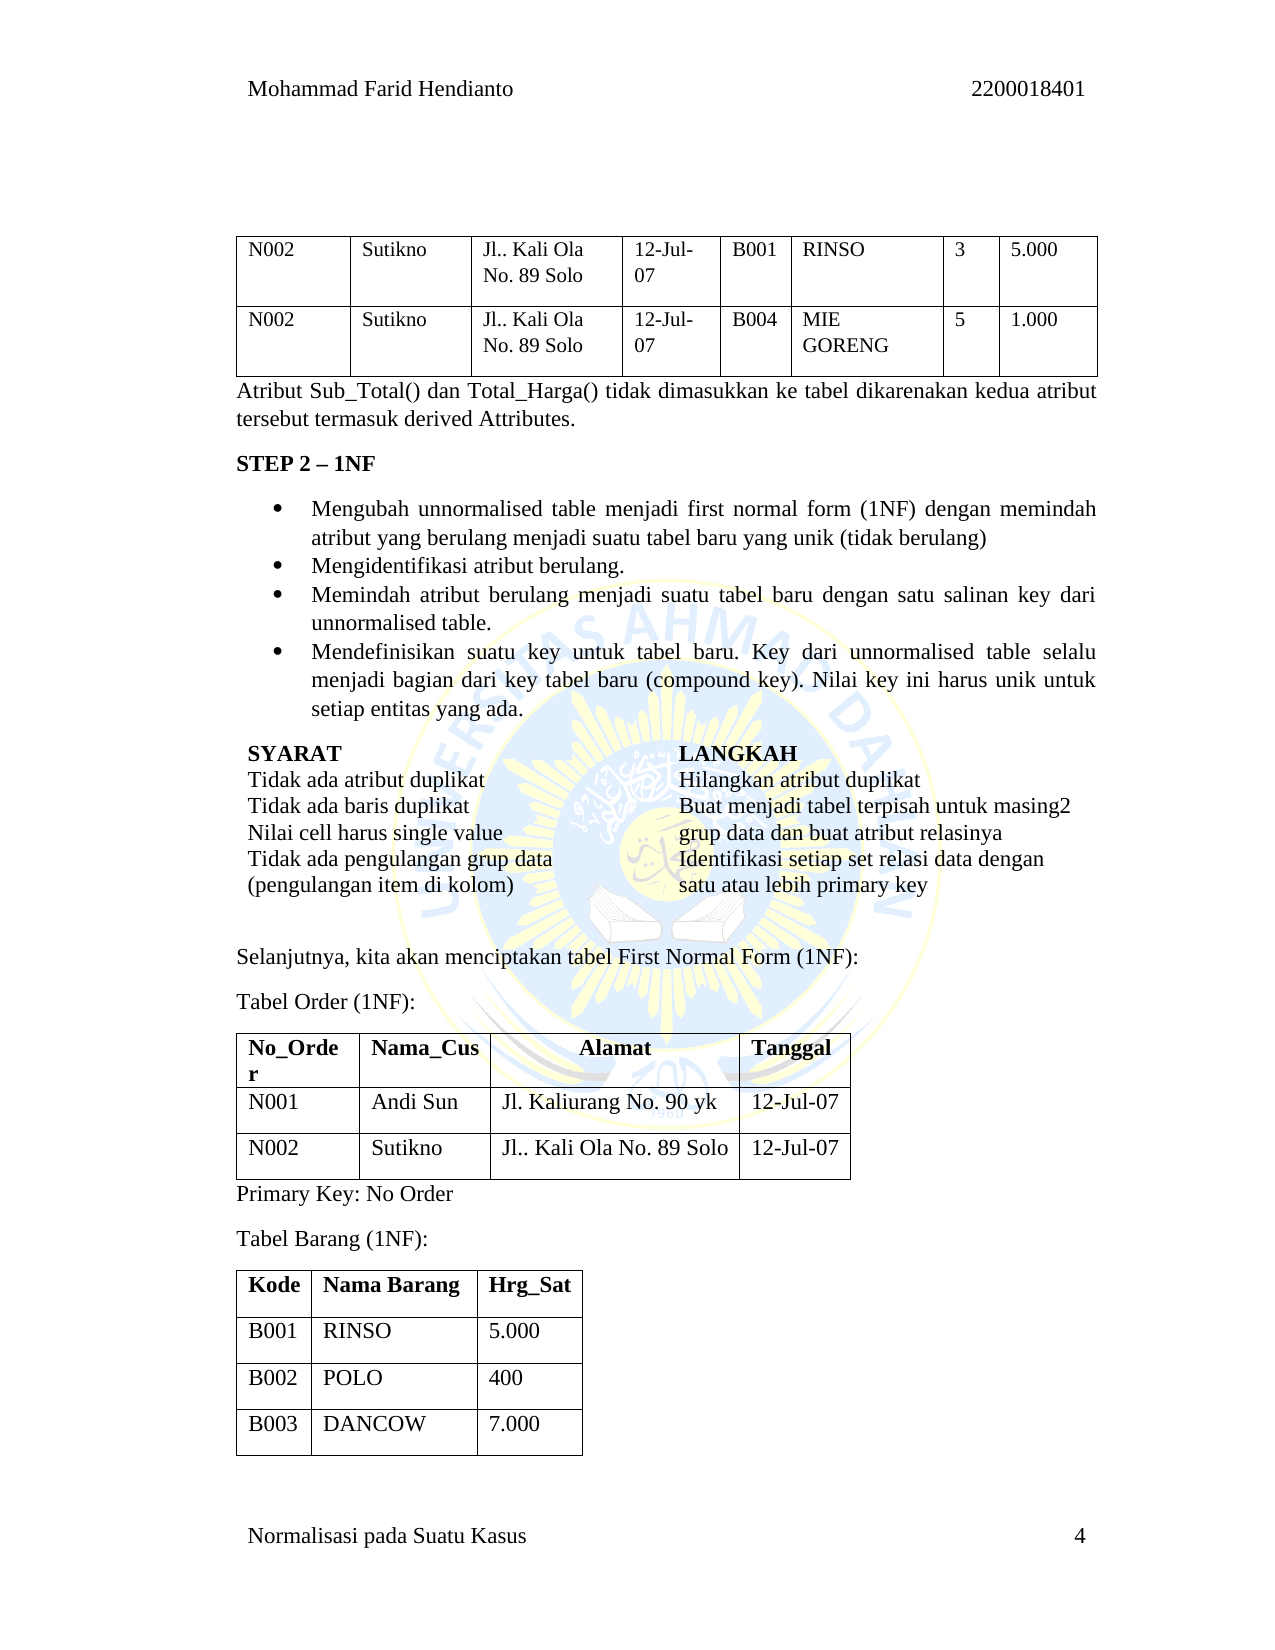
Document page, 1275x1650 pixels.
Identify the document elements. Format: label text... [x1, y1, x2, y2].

table_cell 12-Jul-07 [740, 1088, 850, 1133]
table_header Nama_Cus [360, 1034, 490, 1087]
table_cell Jl. Kaliurang No. 90 yk [491, 1088, 739, 1133]
table_cell DANCOW [312, 1410, 477, 1455]
table_cell B001 [721, 237, 791, 306]
table_cell N002 [237, 237, 350, 306]
table_header Hrg_Sat [478, 1271, 582, 1317]
list Mengidentifikasi atribut berulang. [274, 552, 1098, 579]
table_header SYARAT Tidak ada atribut duplikat Tidak ada baris duplikat Nilai cell harus single value Tidak ada pengulangan grup data (pengulangan item di kolom) [236, 740, 667, 898]
text Primary Key: No Order [236, 1180, 1098, 1207]
table_cell Andi Sun [360, 1088, 490, 1133]
table_cell B001 [237, 1318, 311, 1363]
table_cell N002 [237, 1134, 359, 1179]
table_cell 12-Jul-07 [740, 1134, 850, 1179]
list Mendefinisikan suatu key untuk tabel baru. Key dari unnormalised table selalu menjadi bagian dari key tabel baru (compound key). Nilai key ini harus unik untuk setiap entitas yang ada. [274, 638, 1098, 721]
table_header LANGKAH Hilangkan atribut duplikat Buat menjadi tabel terpisah untuk masing2 grup data dan buat atribut relasinya Identifikasi setiap set relasi data dengan satu atau lebih primary key [668, 740, 1098, 898]
table_cell RINSO [312, 1318, 477, 1363]
table_cell MIE GORENG [792, 307, 943, 376]
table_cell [472, 237, 622, 306]
list Mengubah unnormalised table menjadi first normal form (1NF) dengan memindah atribut yang berulang menjadi suatu tabel baru yang unik (tidak berulang) [274, 496, 1098, 550]
table_cell B004 [721, 307, 791, 376]
table_cell B002 [237, 1364, 311, 1409]
table_header Tanggal [740, 1034, 850, 1087]
table_cell Sutikno [360, 1134, 490, 1179]
table_cell B003 [237, 1410, 311, 1455]
table_header Alamat [491, 1034, 739, 1087]
text Atribut Sub_Total() dan Total_Harga() tidak dimasukkan ke tabel dikarenakan kedua atribut tersebut termasuk derived Attributes. [236, 377, 1098, 432]
table_cell N001 [237, 1088, 359, 1133]
table_cell 12-Jul-07 [623, 307, 720, 376]
table_cell 12-Jul-07 [623, 237, 720, 306]
table_cell 400 [478, 1364, 582, 1409]
text Tabel Barang (1NF): [236, 1225, 1098, 1252]
text STEP 2 – 1NF [236, 450, 1098, 477]
table_header No_Order [237, 1034, 359, 1087]
table_cell N002 [237, 307, 350, 376]
list Memindah atribut berulang menjadi suatu tabel baru dengan satu salinan key dari unnormalised table. [274, 581, 1098, 636]
table_cell Jl.. Kali Ola No. 89 Solo [472, 307, 622, 376]
table_cell 5.000 [478, 1318, 582, 1363]
text Selanjutnya, kita akan menciptakan tabel First Normal Form (1NF): [236, 943, 1098, 969]
table_cell RINSO [792, 237, 943, 306]
table_cell POLO [312, 1364, 477, 1409]
text Tabel Order (1NF): [236, 988, 1098, 1014]
table_header Nama Barang [312, 1271, 477, 1317]
table_cell 5 [944, 307, 999, 376]
table_cell 1.000 [1000, 307, 1097, 376]
table_cell 7.000 [478, 1410, 582, 1455]
table_cell 3 [944, 237, 999, 306]
table_cell Sutikno [351, 307, 471, 376]
table_cell Sutikno [351, 237, 471, 306]
table_cell 5.000 [1000, 237, 1097, 306]
table_header Kode [237, 1271, 311, 1317]
table_cell Jl.. Kali Ola No. 89 Solo [491, 1134, 739, 1179]
